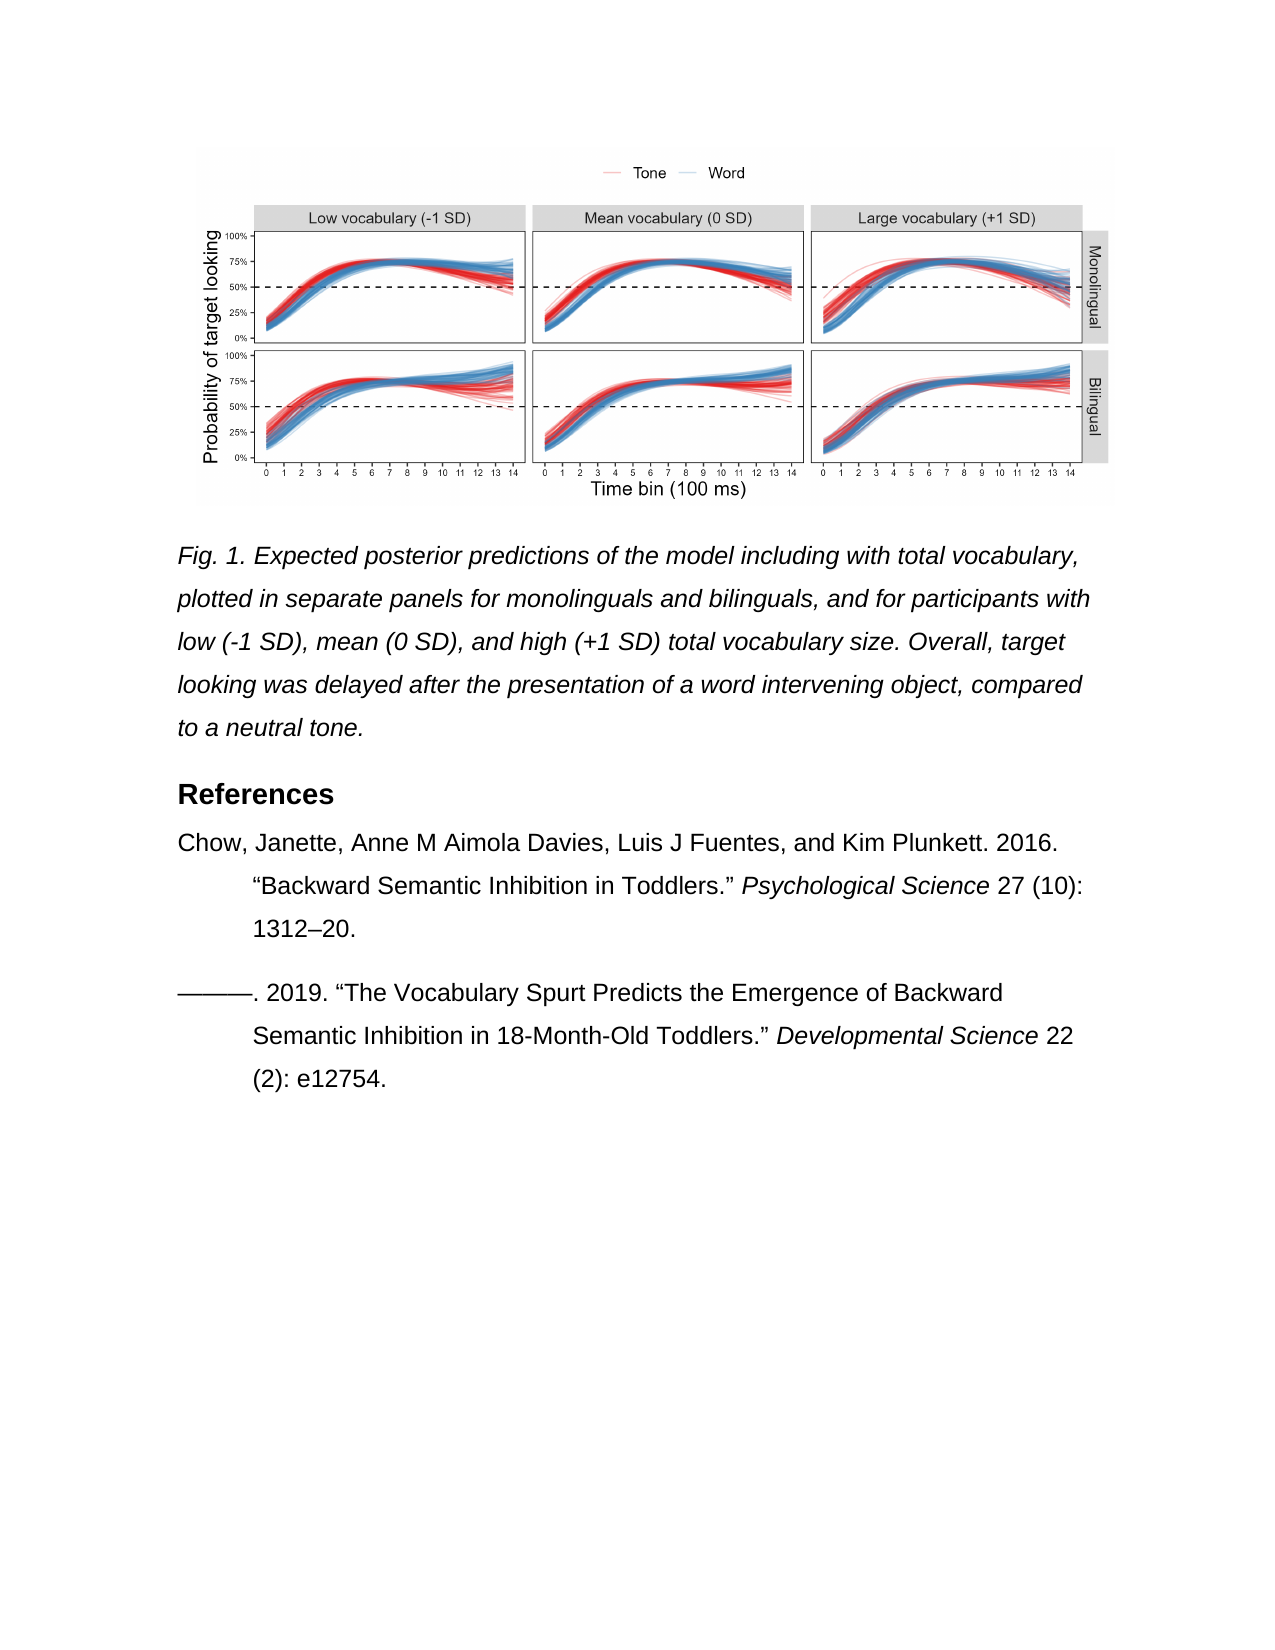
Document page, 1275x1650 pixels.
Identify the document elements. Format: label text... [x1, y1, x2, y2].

text ———. 2019. “The Vocabulary Spurt Predicts the Emergence of Backward Semantic Inhibition in 18-Month-Old Toddlers.” Developmental Science 22 (2): e12754. [177, 978, 1098, 1093]
subtitle References [177, 777, 1098, 811]
text Chow, Janette, Anne M Aimola Davies, Luis J Fuentes, and Kim Plunkett. 2016. “Backward Semantic Inhibition in Toddlers.” Psychological Science 27 (10): 1312–20. [177, 828, 1098, 943]
text Fig. 1. Expected posterior predictions of the model including with total vocabulary, plotted in separate panels for monolinguals and bilinguals, and for participants with low (-1 SD), mean (0 SD), and high (+1 SD) total vocabulary size. Overall, target looking was delayed after the presentation of a word intervening object, compared to a neutral tone. [177, 541, 1098, 742]
picture [196, 147, 1115, 506]
